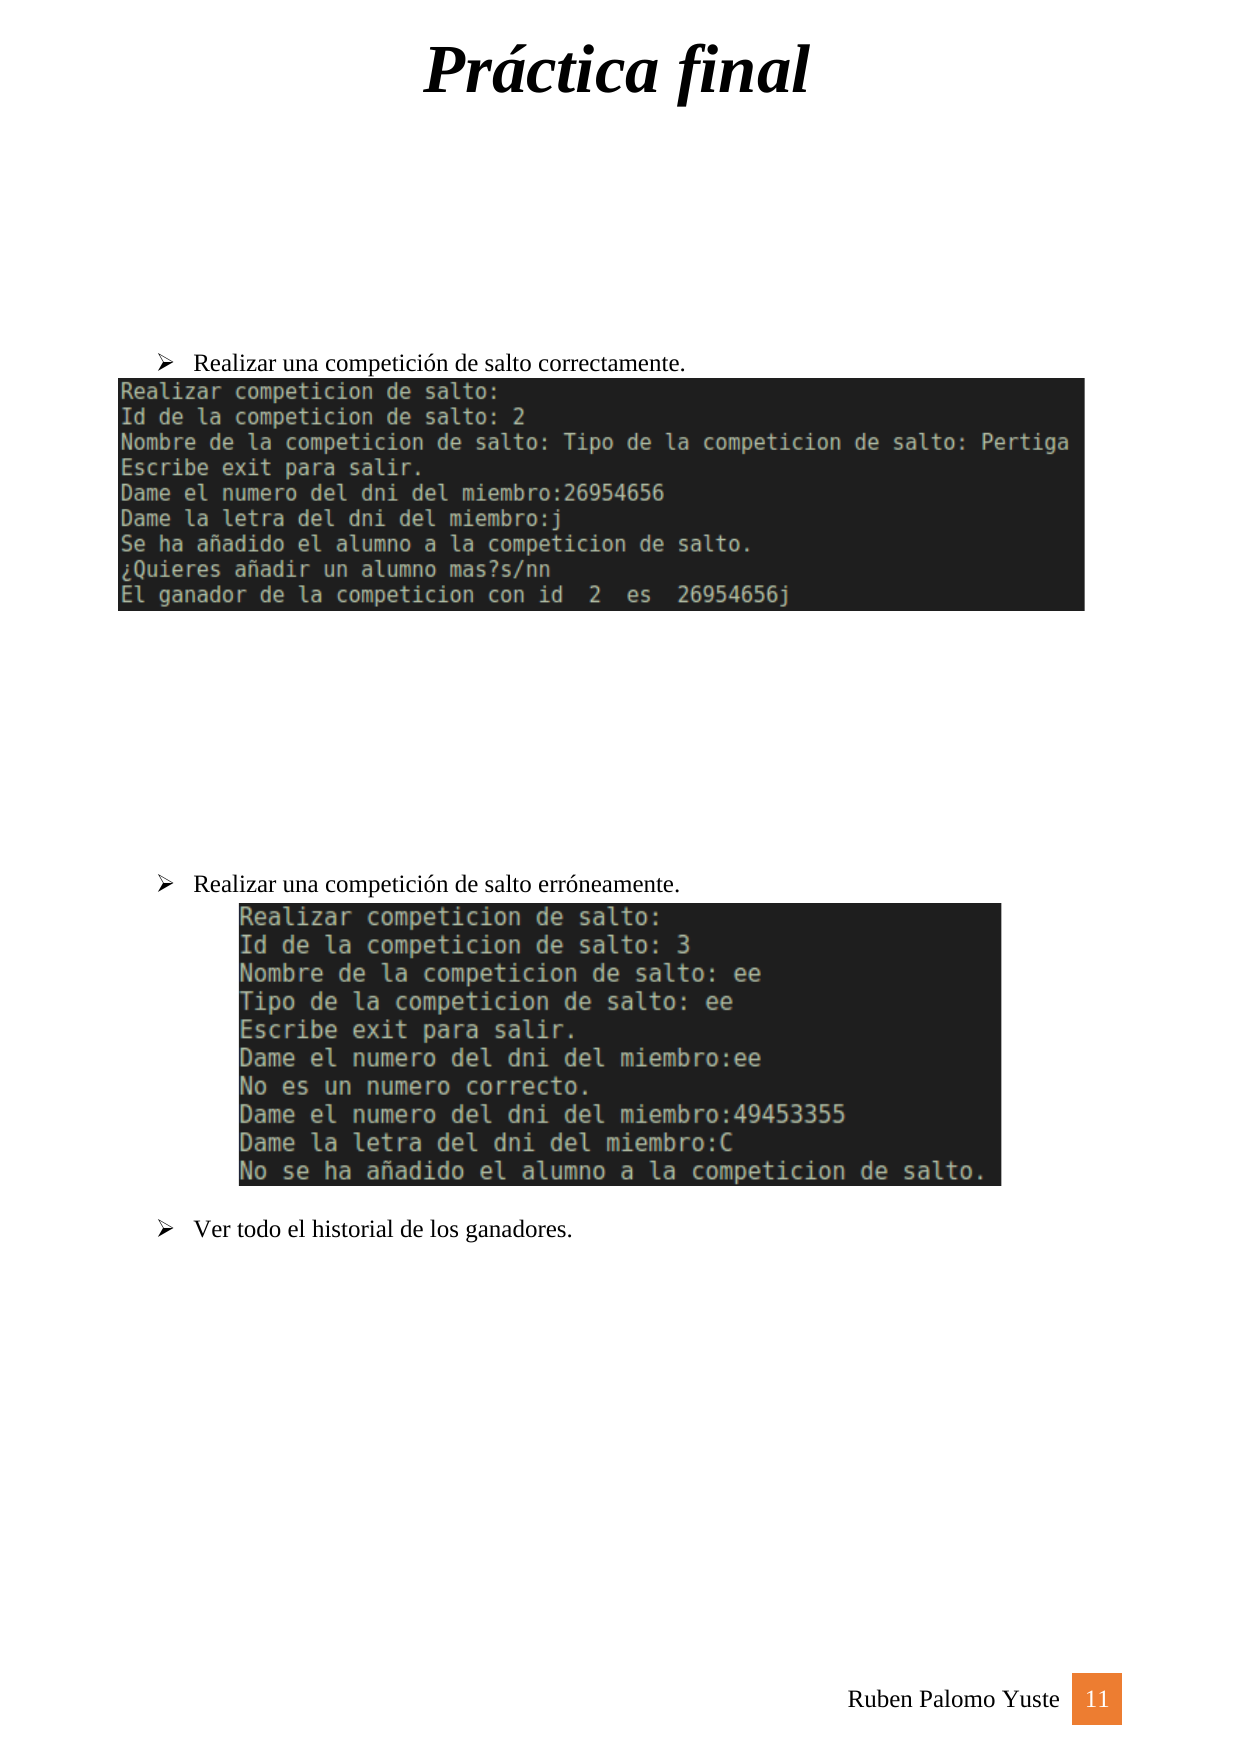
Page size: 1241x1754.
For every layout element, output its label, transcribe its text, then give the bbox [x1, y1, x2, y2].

picture [238, 903, 1002, 1186]
picture [118, 378, 1085, 611]
list Realizar una competición de salto correctamente. [156, 348, 1122, 377]
list Ver todo el historial de los ganadores. [156, 1214, 1122, 1243]
list Realizar una competición de salto erróneamente. [156, 869, 1122, 898]
